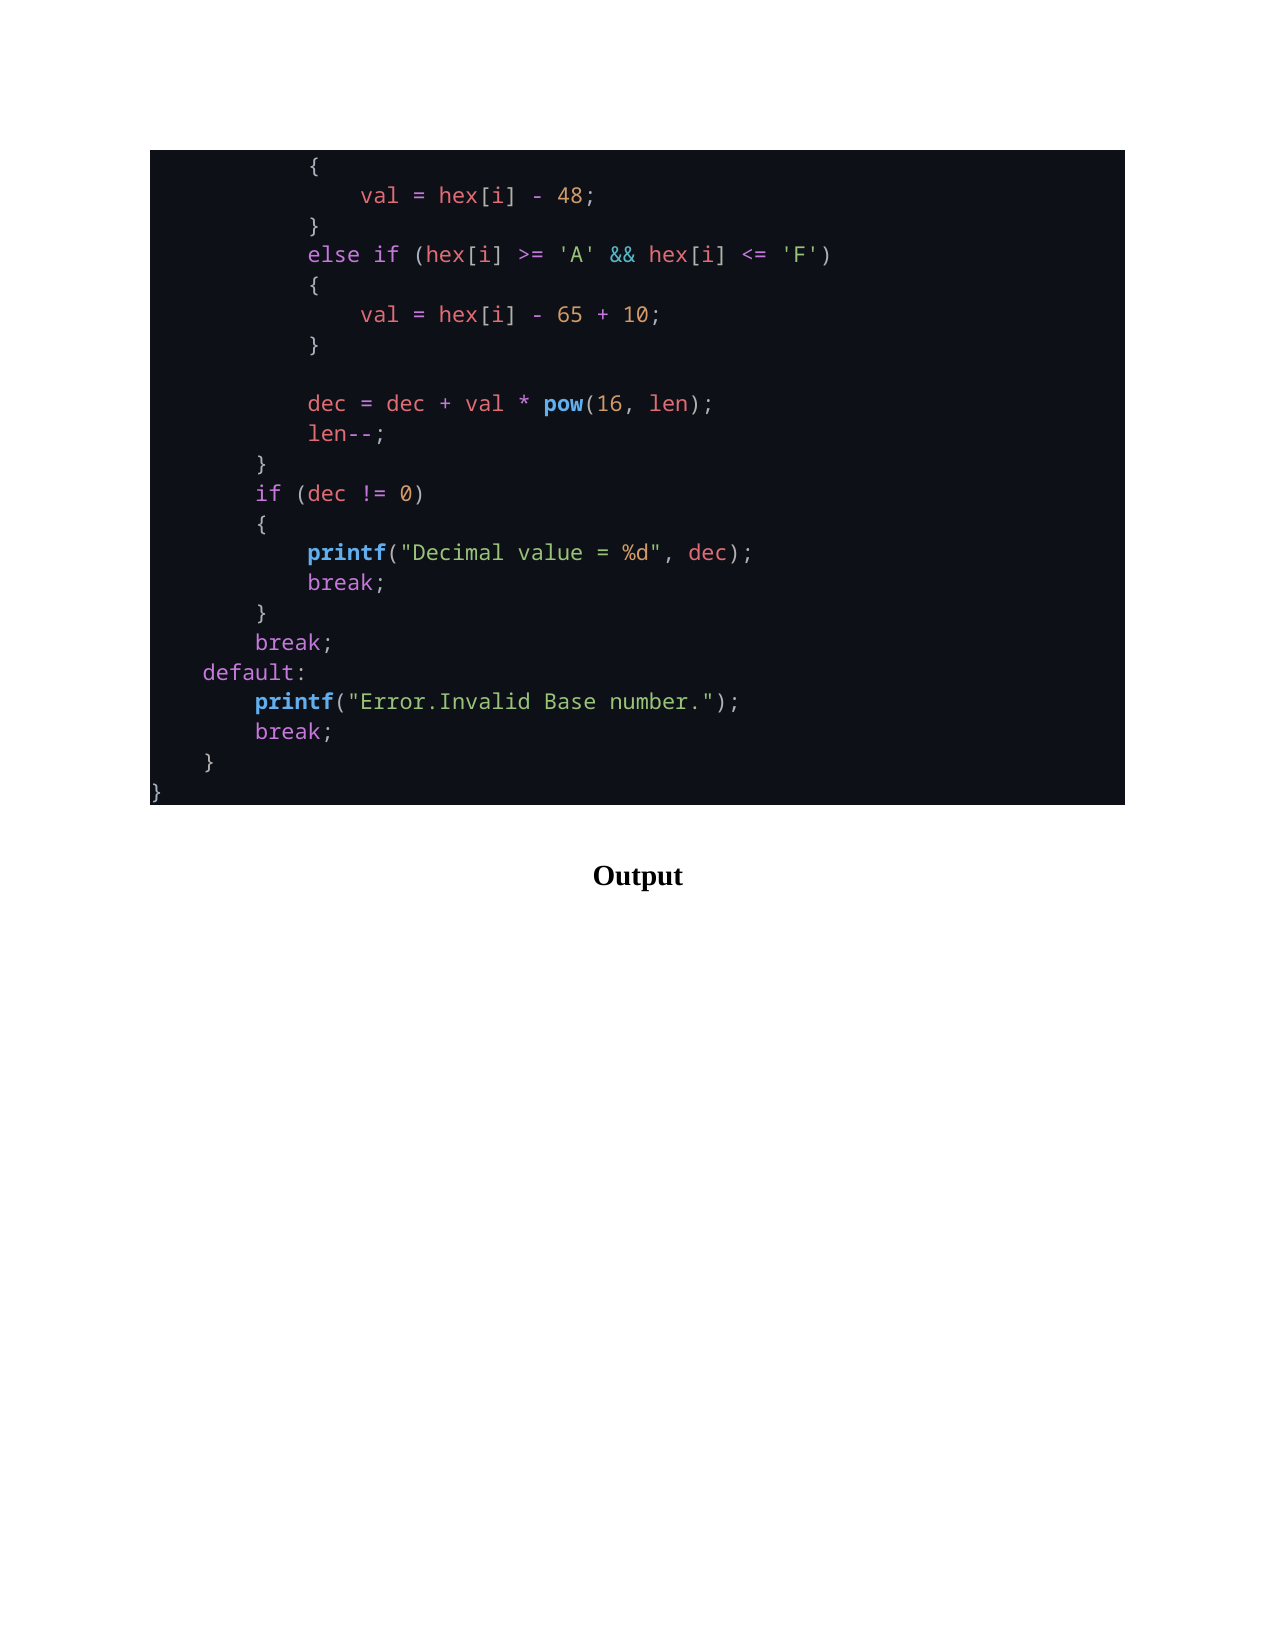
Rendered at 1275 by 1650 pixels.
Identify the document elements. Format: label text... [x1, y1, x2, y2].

text { [150, 269, 1125, 299]
text else if (hex[i] >= 'A' && hex[i] <= 'F') [150, 239, 1125, 269]
text } [150, 597, 1125, 627]
text break; [150, 627, 1125, 656]
text len--; [150, 418, 1125, 448]
text } [150, 448, 1125, 478]
text default: [150, 656, 1125, 686]
text } [150, 329, 1125, 358]
text printf("Error.Invalid Base number."); [150, 686, 1125, 716]
text Output [150, 858, 1125, 892]
text if (dec != 0) [150, 478, 1125, 507]
text { [150, 507, 1125, 537]
text printf("Decimal value = %d", dec); [150, 537, 1125, 567]
text break; [150, 716, 1125, 746]
text { [150, 150, 1125, 180]
text } [150, 209, 1125, 239]
text } [150, 776, 1125, 805]
text val = hex[i] - 65 + 10; [150, 299, 1125, 329]
text dec = dec + val * pow(16, len); [150, 388, 1125, 418]
text } [150, 746, 1125, 776]
text break; [150, 567, 1125, 597]
text val = hex[i] - 48; [150, 180, 1125, 209]
